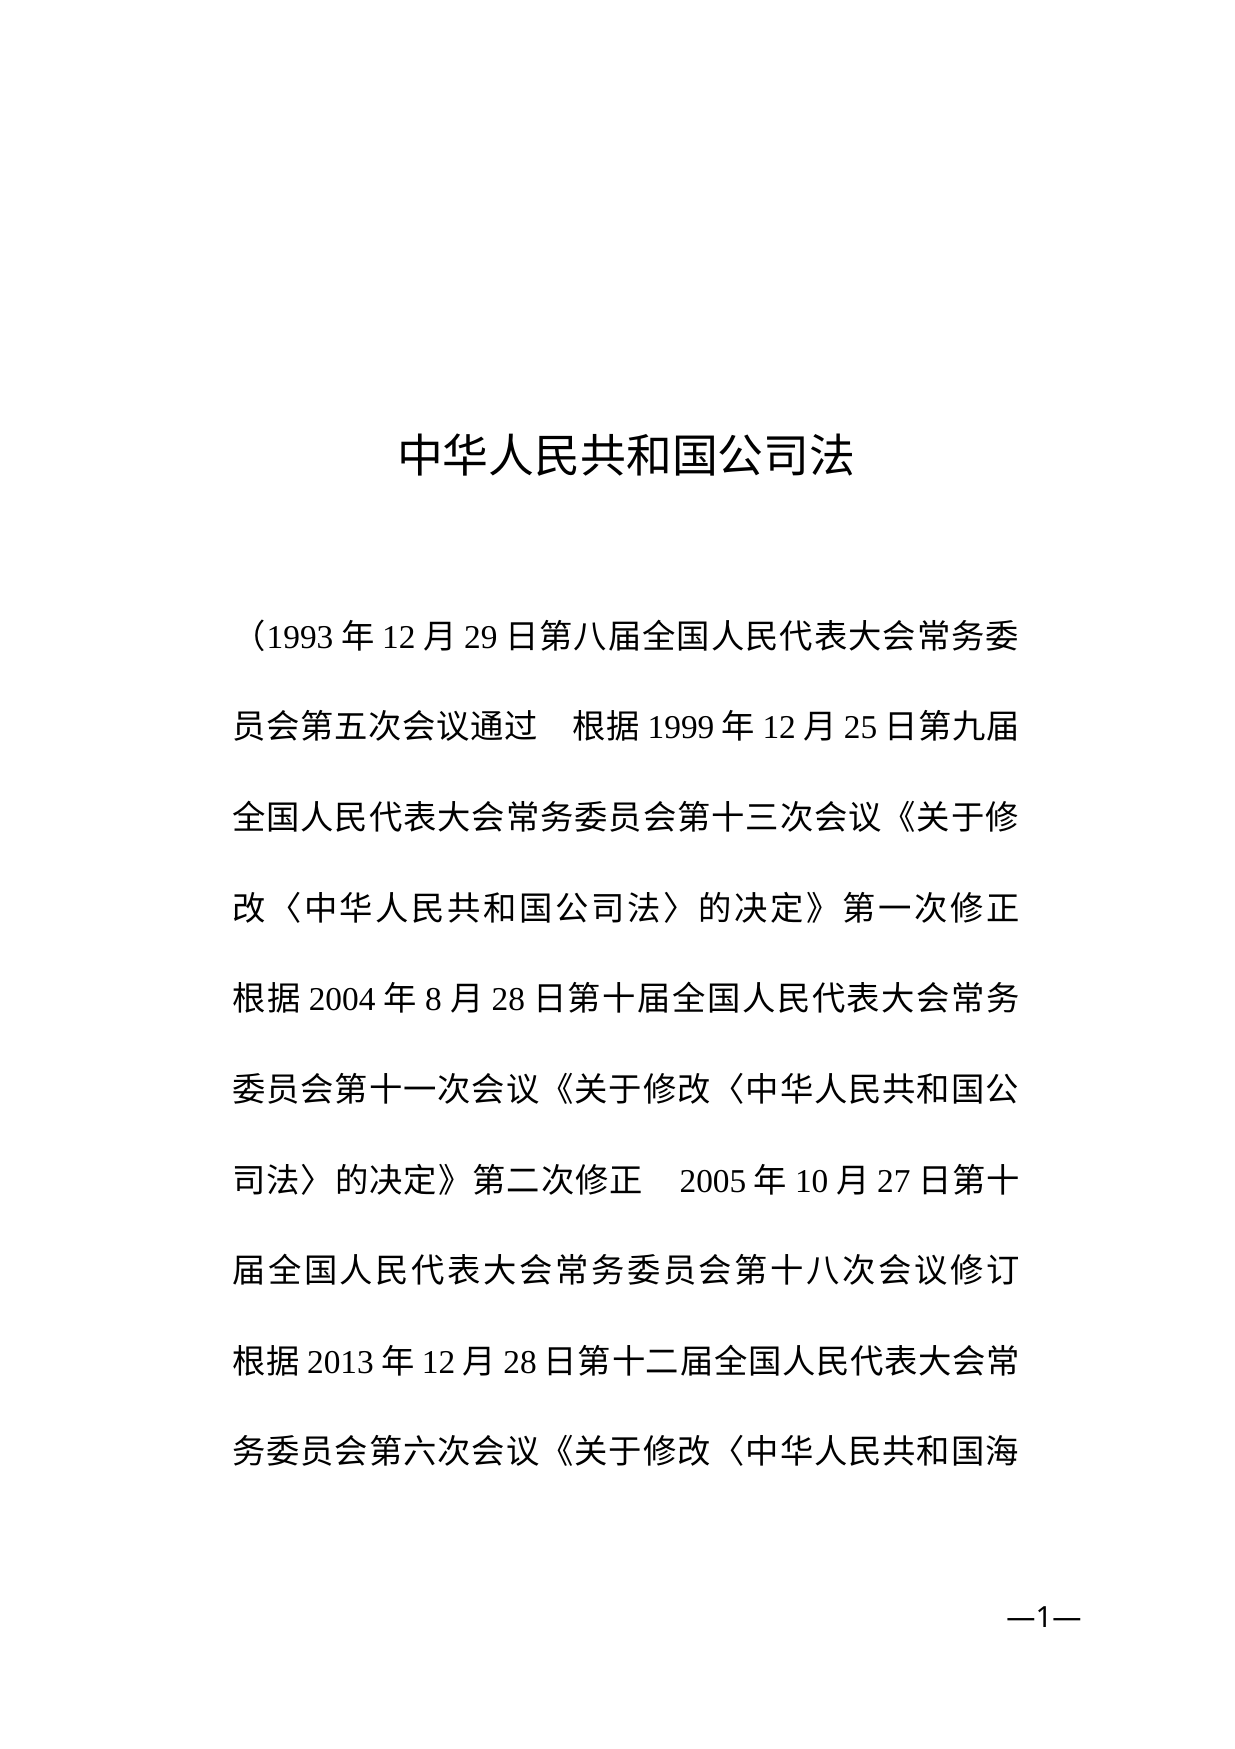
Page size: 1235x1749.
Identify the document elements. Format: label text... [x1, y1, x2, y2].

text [232, 588, 1020, 1495]
text 中华人民共和国公司法 [165, 407, 1087, 498]
